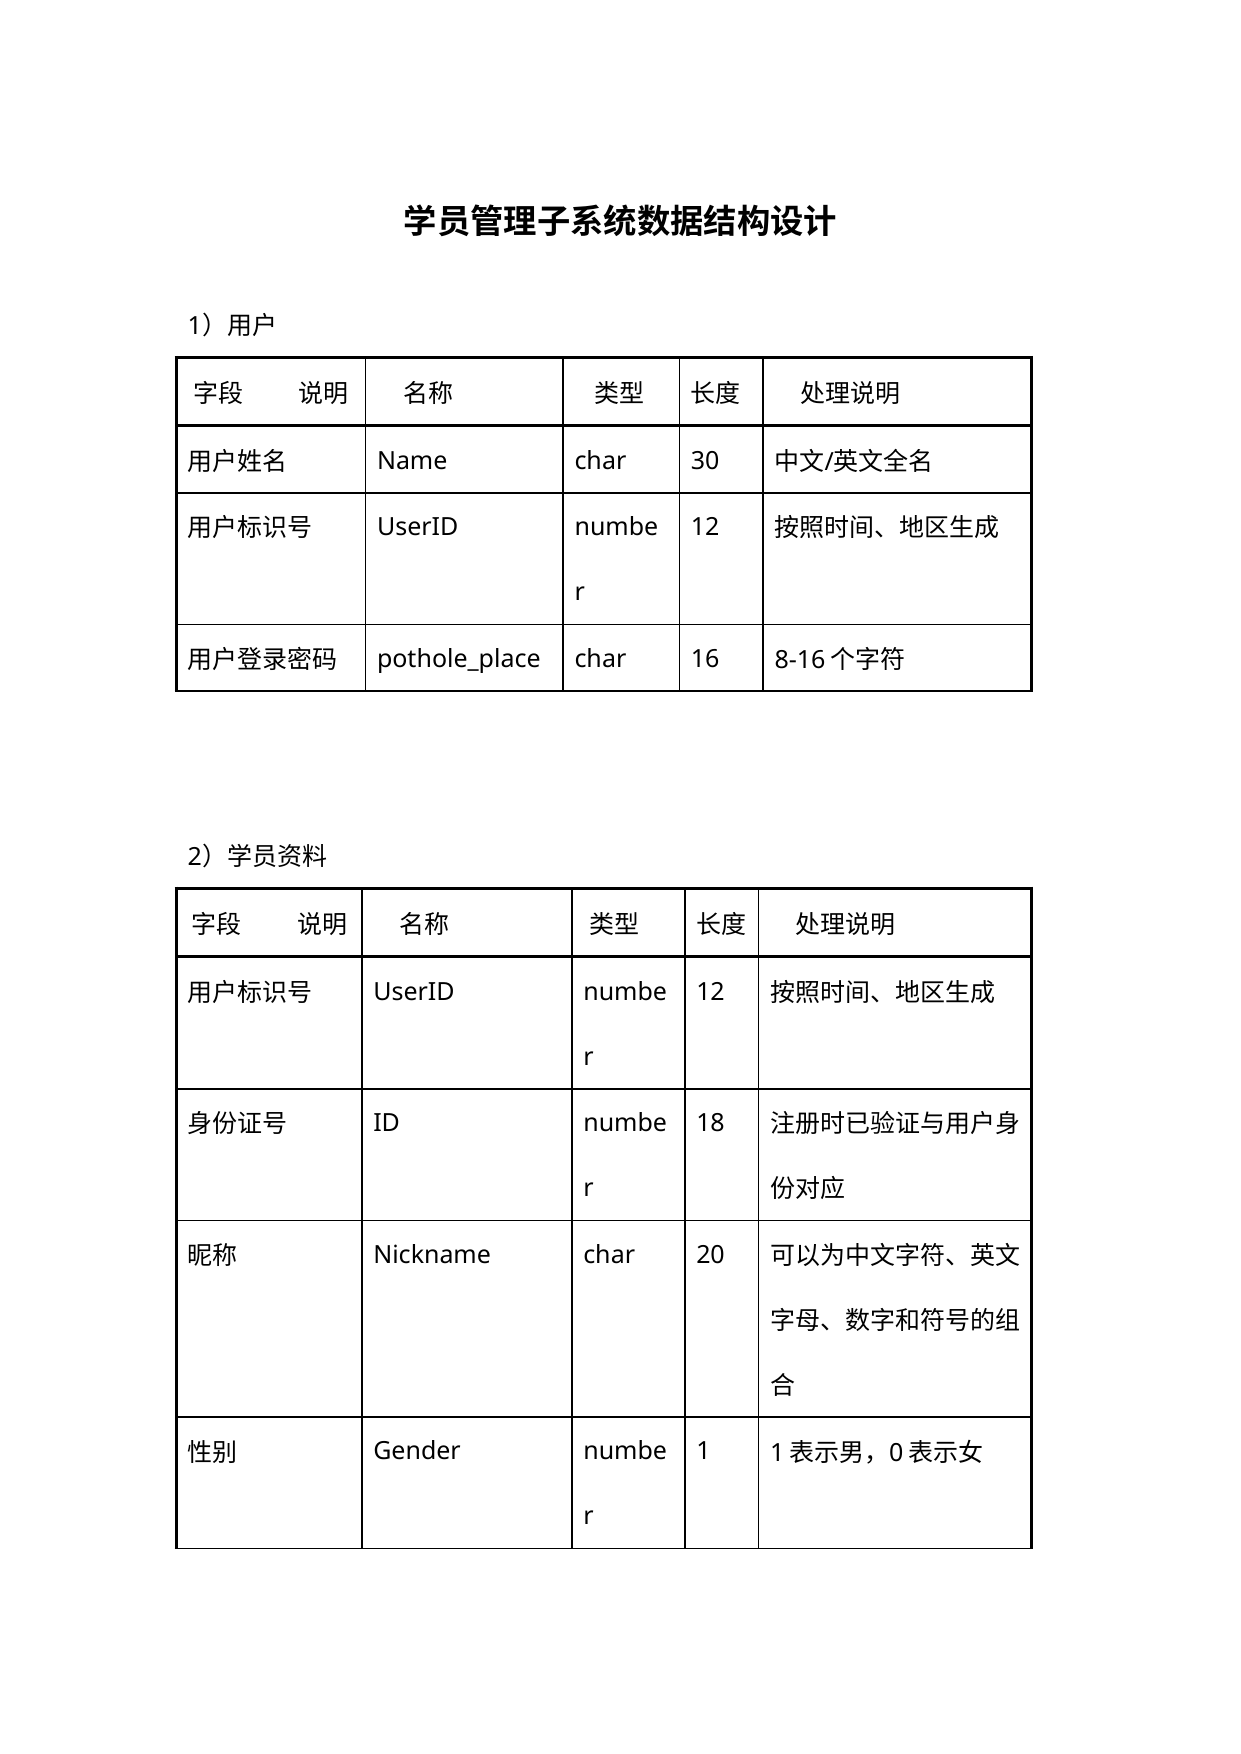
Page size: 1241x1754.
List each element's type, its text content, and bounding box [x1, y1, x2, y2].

table_header 类型 [573, 890, 684, 955]
table_cell Name [366, 427, 562, 492]
table_cell 12 [680, 494, 762, 623]
table_cell 身份证号 [178, 1090, 361, 1219]
table_cell pothole_place [366, 625, 562, 690]
table_header 名称 [363, 890, 571, 955]
table_cell 注册时已验证与用户身份对应 [759, 1090, 1030, 1219]
table_cell 12 [686, 958, 758, 1088]
table_cell ID [363, 1090, 571, 1219]
table_cell 中文/英文全名 [764, 427, 1030, 492]
table_header 字段 说明 [178, 359, 365, 424]
table_cell char [564, 427, 679, 492]
table_header 处理说明 [764, 359, 1030, 424]
table_header 名称 [366, 359, 562, 424]
table_cell 30 [680, 427, 762, 492]
table_cell number [573, 1418, 684, 1548]
table_cell 按照时间、地区生成 [759, 958, 1030, 1088]
title 学员管理子系统数据结构设计 [187, 187, 1053, 252]
table_cell 按照时间、地区生成 [764, 494, 1030, 623]
table_cell Gender [363, 1418, 571, 1548]
table_cell 16 [680, 625, 762, 690]
table_cell 20 [686, 1221, 758, 1416]
table_cell 8-16个字符 [764, 625, 1030, 690]
table_cell 性别 [178, 1418, 361, 1548]
table_cell number [564, 494, 679, 623]
table_cell UserID [366, 494, 562, 623]
table_cell number [573, 1090, 684, 1219]
table_cell Nickname [363, 1221, 571, 1416]
table_header 处理说明 [759, 890, 1030, 955]
table_header 长度 [680, 359, 762, 424]
table_header 类型 [564, 359, 679, 424]
table_cell char [564, 625, 679, 690]
table_cell 1表示男，0表示女 [759, 1418, 1030, 1548]
table_cell 用户标识号 [178, 958, 361, 1088]
table_cell UserID [363, 958, 571, 1088]
table_header 长度 [686, 890, 758, 955]
text 2）学员资料 [187, 822, 1053, 887]
table_cell 用户登录密码 [178, 625, 365, 690]
table_header 字段 说明 [178, 890, 361, 955]
table_cell 可以为中文字符、英文字母、数字和符号的组合 [759, 1221, 1030, 1416]
table_cell number [573, 958, 684, 1088]
table_cell 18 [686, 1090, 758, 1219]
table_cell 昵称 [178, 1221, 361, 1416]
table_cell 1 [686, 1418, 758, 1548]
table_cell 用户标识号 [178, 494, 365, 623]
table_cell char [573, 1221, 684, 1416]
text 1）用户 [187, 291, 1053, 356]
table_cell 用户姓名 [178, 427, 365, 492]
